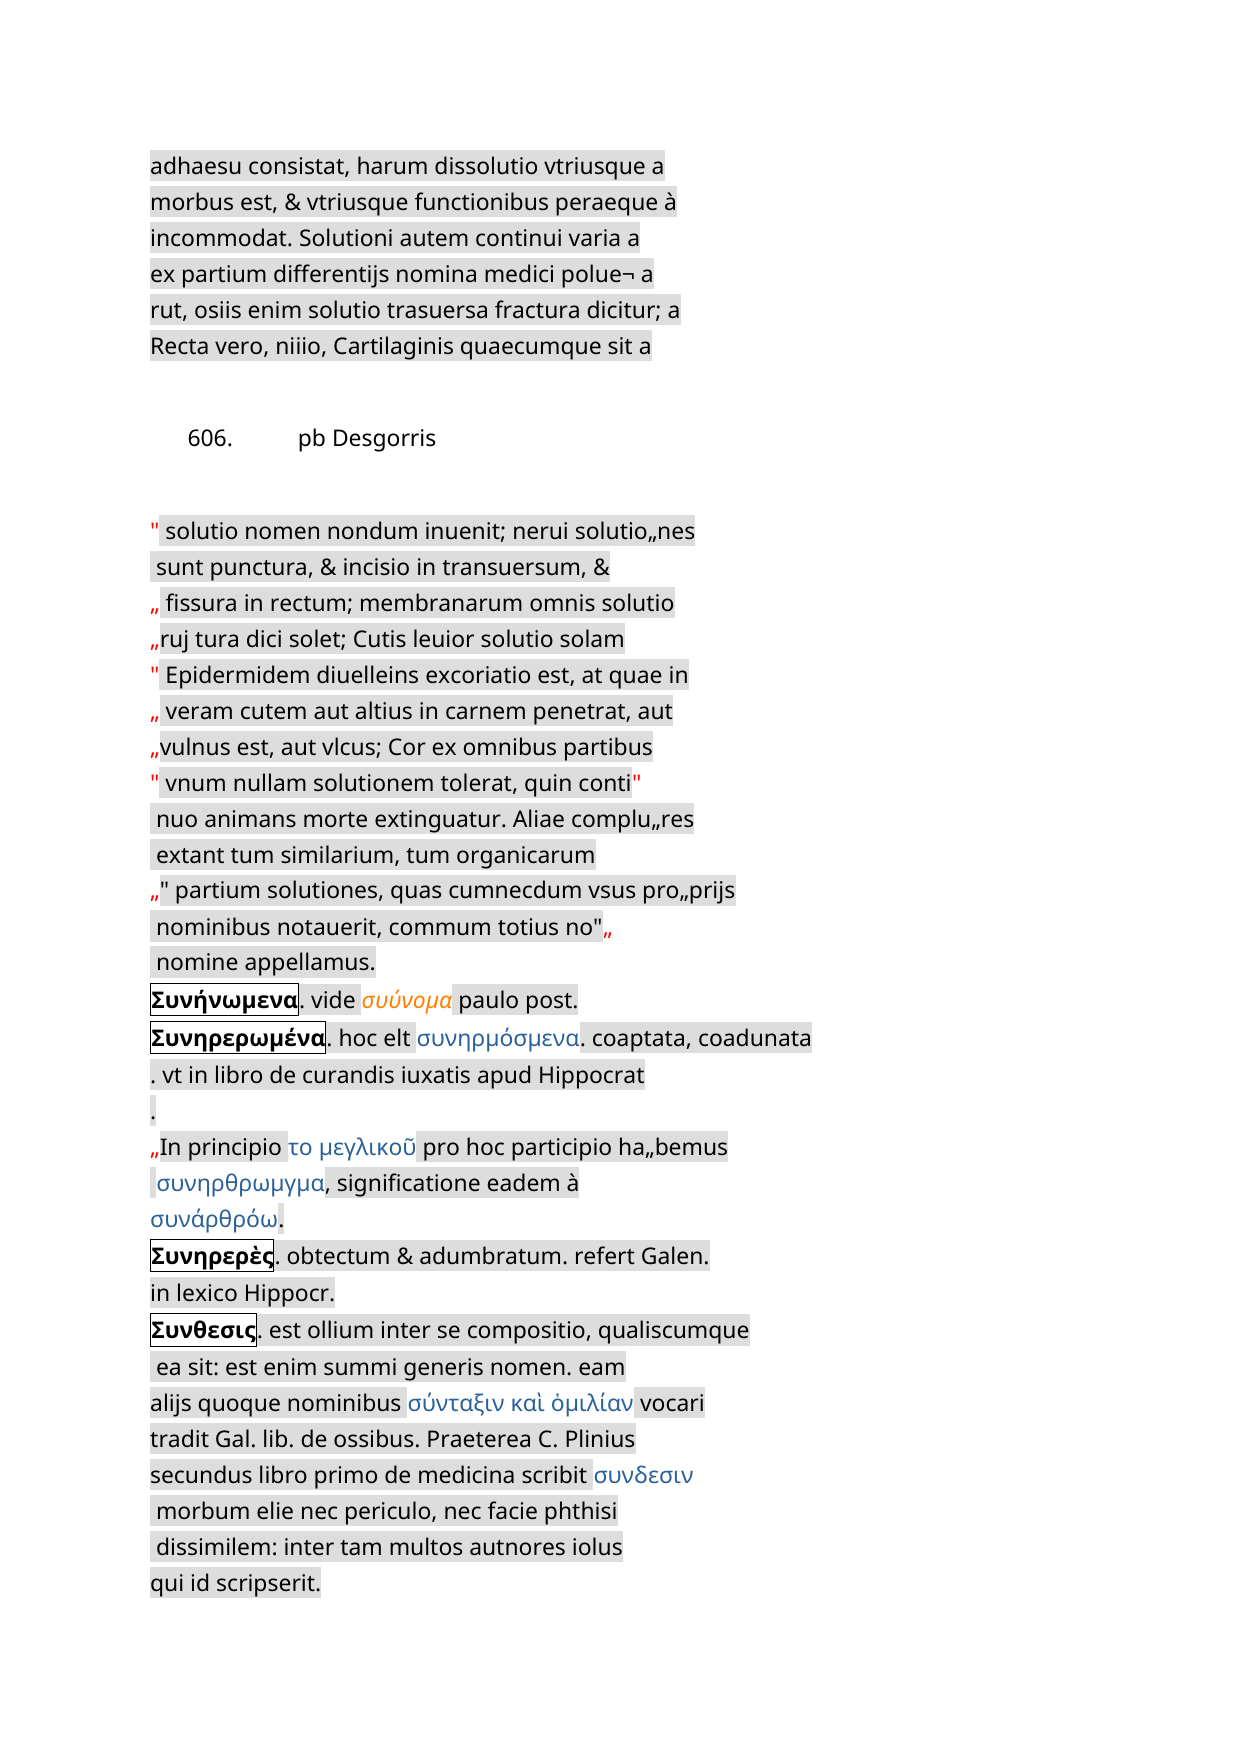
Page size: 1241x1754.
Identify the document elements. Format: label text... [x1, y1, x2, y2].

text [150, 479, 1090, 1598]
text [150, 150, 1090, 397]
list pb Desgorris [187, 422, 1090, 454]
